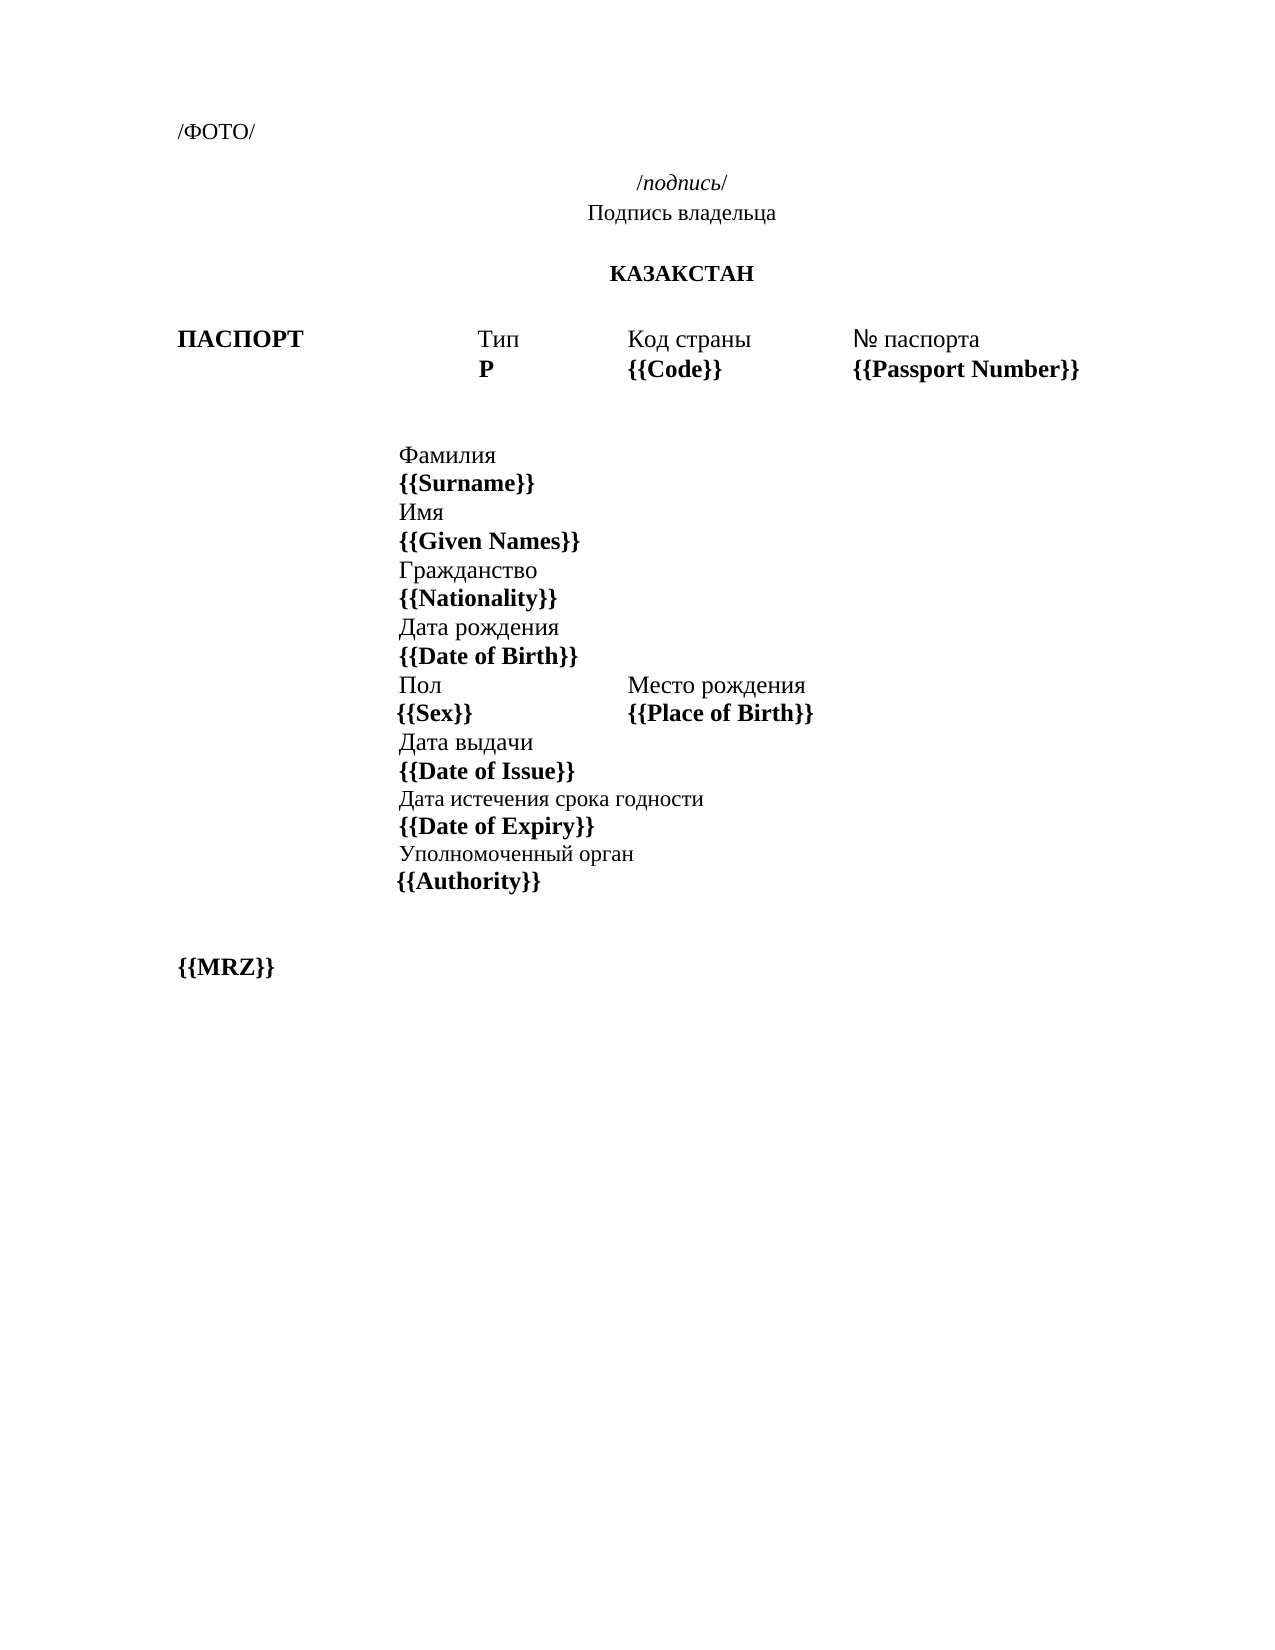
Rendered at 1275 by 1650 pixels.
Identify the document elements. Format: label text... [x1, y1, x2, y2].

text Дата выдачи [398, 727, 1186, 756]
text Подпись владельца [177, 199, 1186, 226]
text Дата истечения срока годности [398, 785, 1186, 811]
text Имя [325, 497, 1186, 526]
text КАЗАКСТАН [177, 260, 1186, 286]
text {{Date of Birth}} [398, 641, 1186, 670]
text Пол Место рождения [398, 670, 1186, 698]
text {{Authority}} [177, 866, 1186, 895]
text Дата рождения [398, 612, 1186, 641]
text /подпись/ [177, 169, 1186, 196]
text {{Date of Expiry}} [325, 811, 1186, 840]
text {{Date of Issue}} [398, 756, 1186, 785]
text ПАСПОРТ Тип Код страны № паспорта [177, 320, 1186, 354]
text Гражданство {{Nationality}} [399, 555, 1186, 612]
text P {{Code}} {{Passport Number}} [398, 354, 1186, 383]
text {{Given Names}} [325, 526, 1186, 555]
text /ФОТО/ [177, 118, 1186, 144]
text {{Sex}} {{Place of Birth}} [177, 698, 1186, 727]
text {{MRZ}} [177, 952, 1186, 981]
text {{Surname}} [325, 468, 1186, 497]
text Уполномоченный орган [325, 840, 1186, 866]
text Фамилия [325, 440, 1186, 468]
